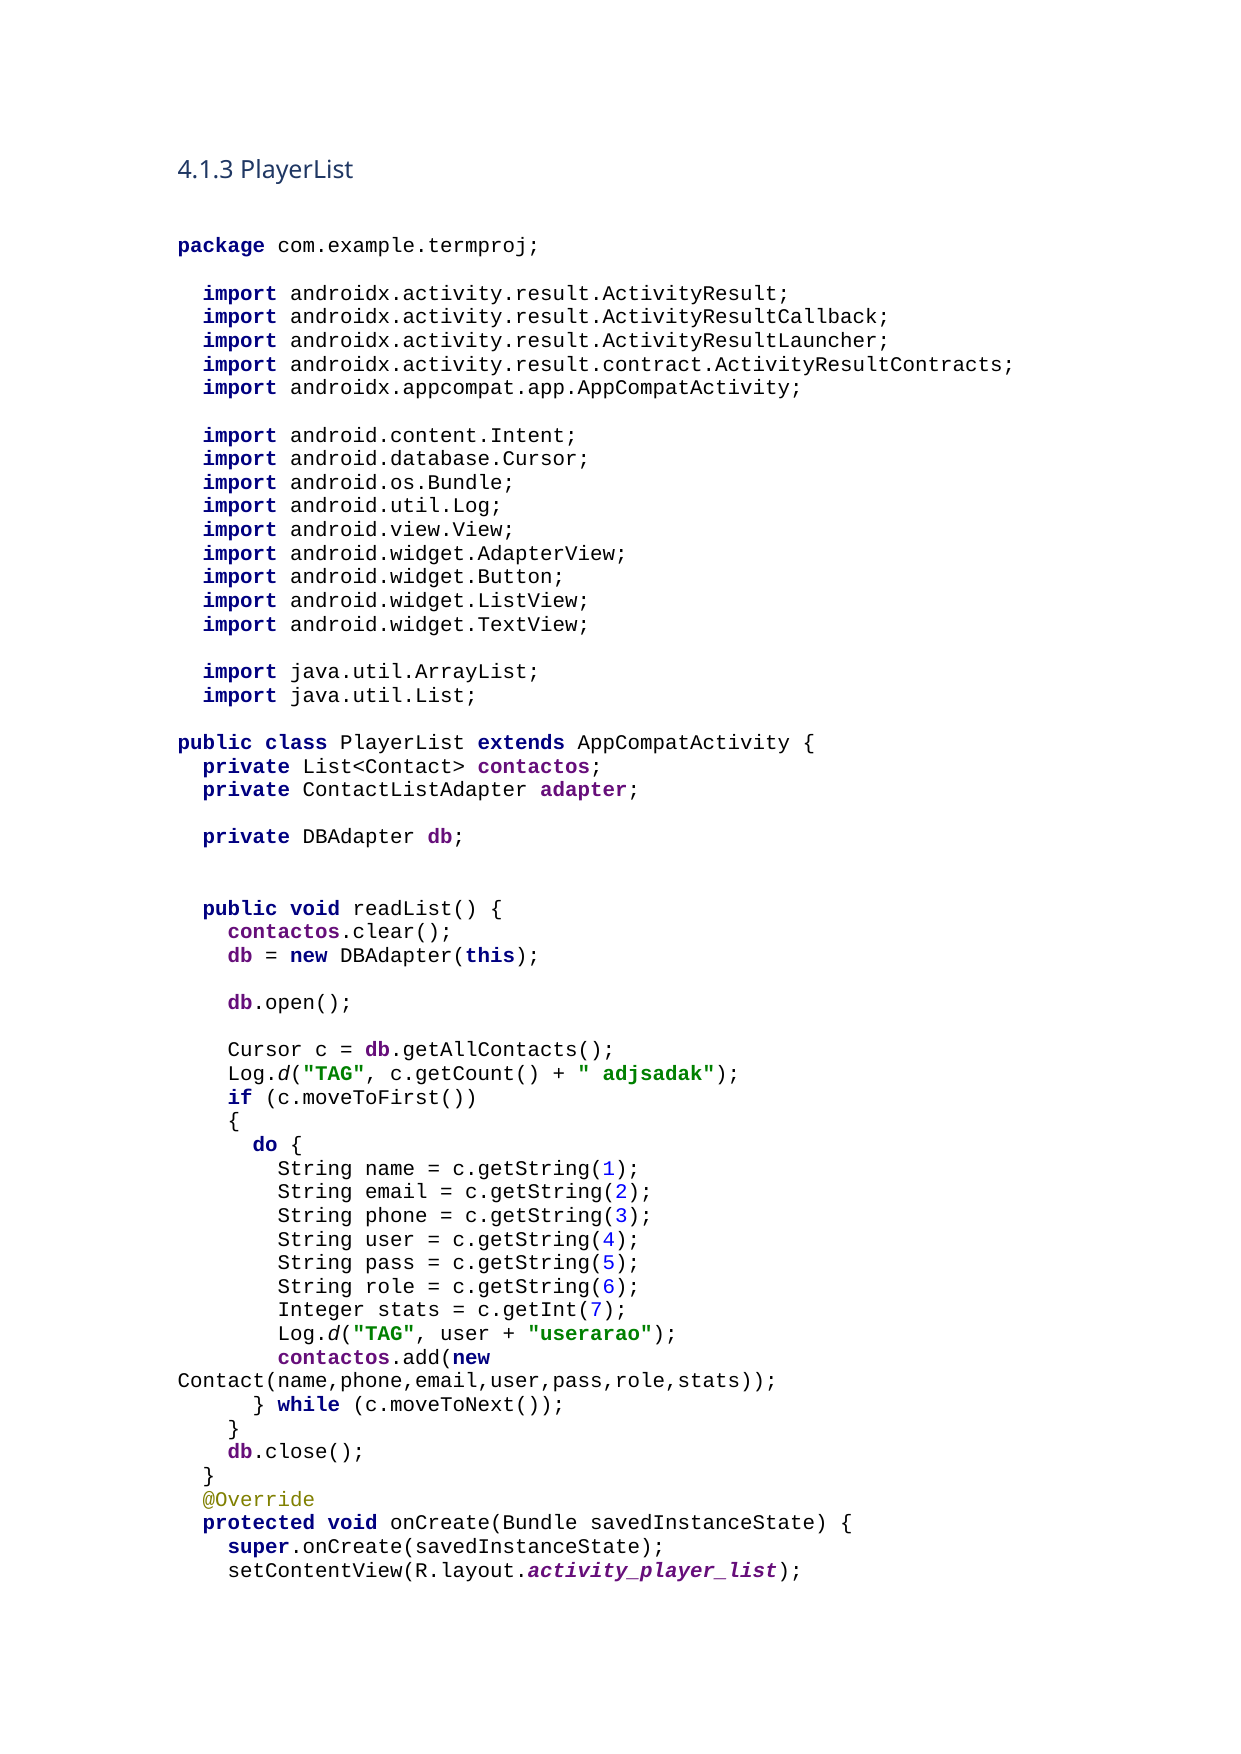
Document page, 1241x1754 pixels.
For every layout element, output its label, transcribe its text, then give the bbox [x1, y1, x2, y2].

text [177, 235, 1063, 1583]
subtitle 4.1.3 PlayerList [177, 152, 1063, 186]
